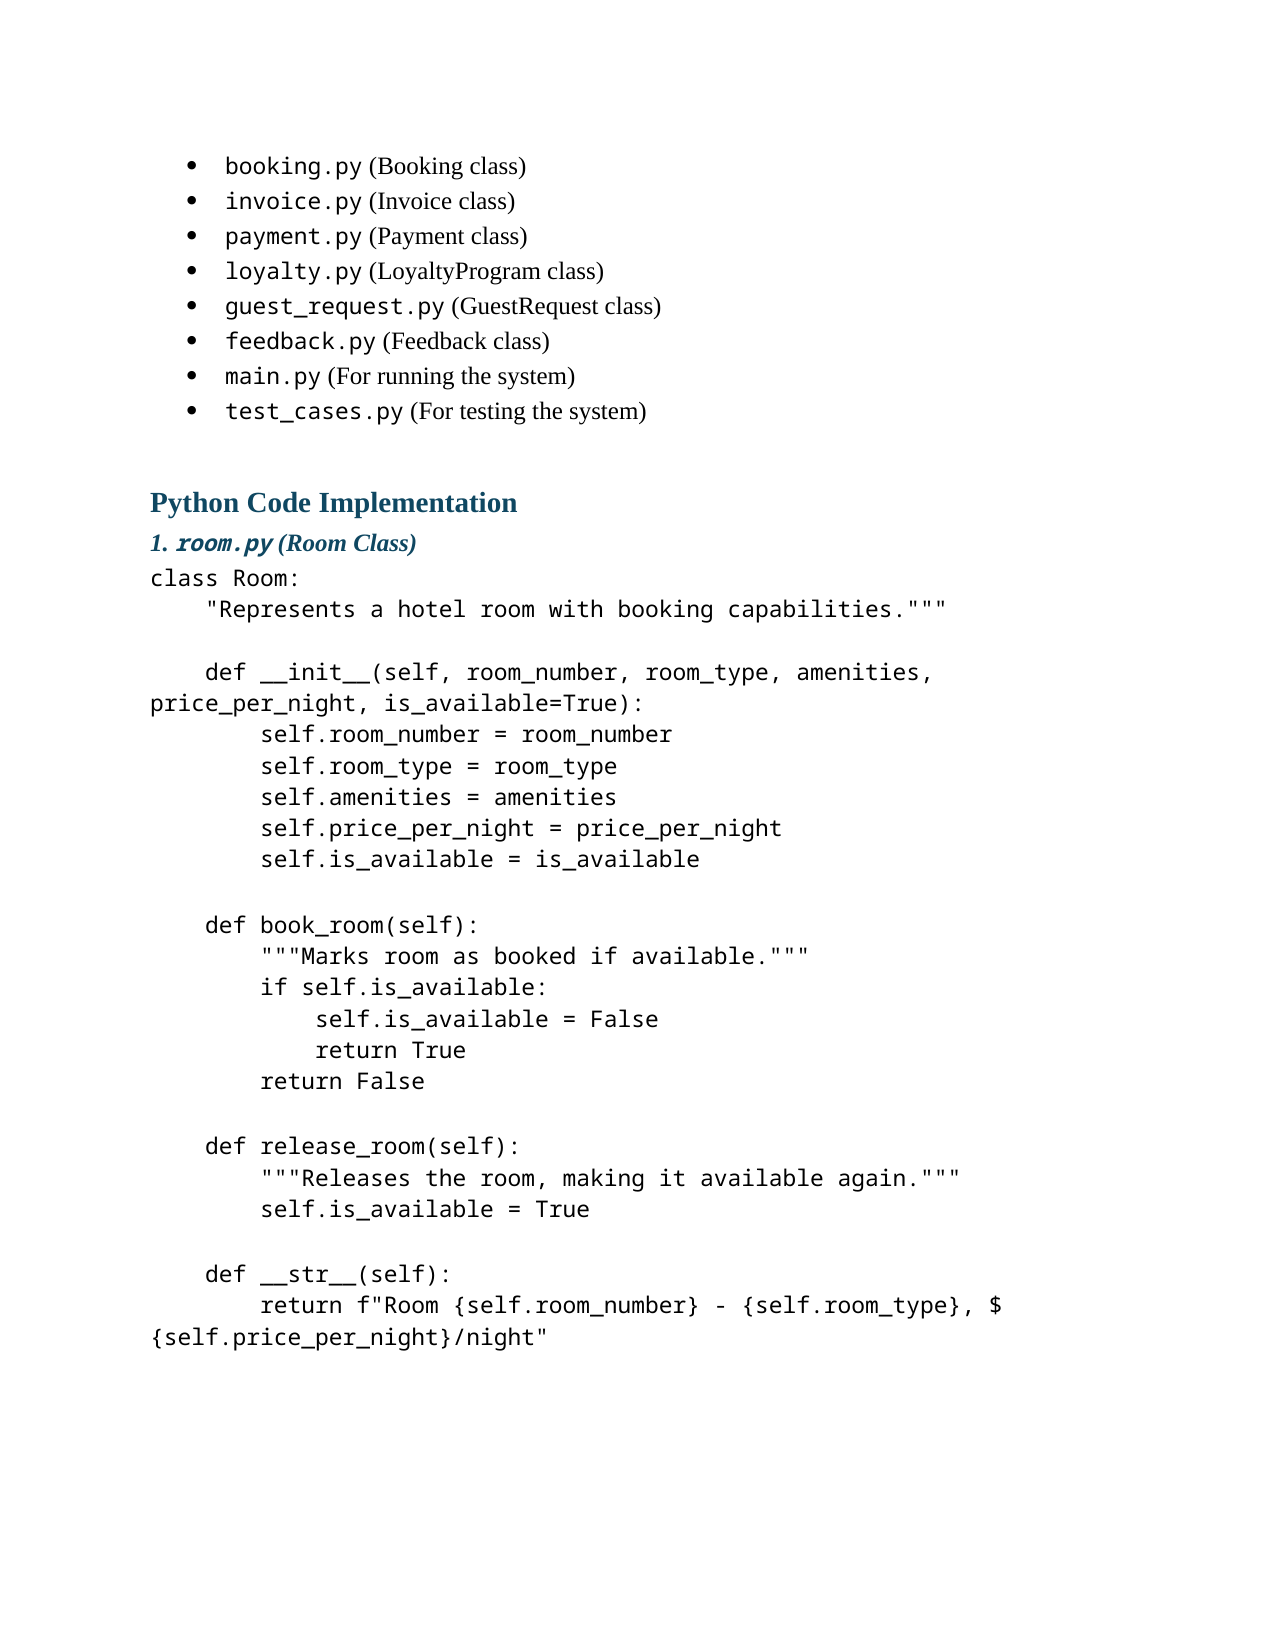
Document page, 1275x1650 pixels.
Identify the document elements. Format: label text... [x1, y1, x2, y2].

list main.py (For running the system) [187, 360, 1125, 391]
list loyalty.py (LoyaltyProgram class) [187, 255, 1125, 286]
text class Room: "Represents a hotel room with booking capabilities.""" def __init__(self, room_number, room_type, amenities, price_per_night, is_available=True): self.room_number = room_number self.room_type = room_type self.amenities = amenities self.price_per_night = price_per_night self.is_available = is_available def book_room(self): """Marks room as booked if available.""" if self.is_available: self.is_available = False return True return False def release_room(self): """Releases the room, making it available again.""" self.is_available = True def __str__(self): return f"Room {self.room_number} - {self.room_type}, ${self.price_per_night}/night" [150, 562, 1125, 1352]
list feedback.py (Feedback class) [187, 325, 1125, 356]
subtitle 1. room.py (Room Class) [150, 527, 1125, 558]
list guest_request.py (GuestRequest class) [187, 290, 1125, 321]
list invoice.py (Invoice class) [187, 185, 1125, 216]
list test_cases.py (For testing the system) [187, 395, 1125, 426]
list booking.py (Booking class) [187, 150, 1125, 181]
list payment.py (Payment class) [187, 220, 1125, 251]
subtitle Python Code Implementation [150, 485, 1125, 518]
